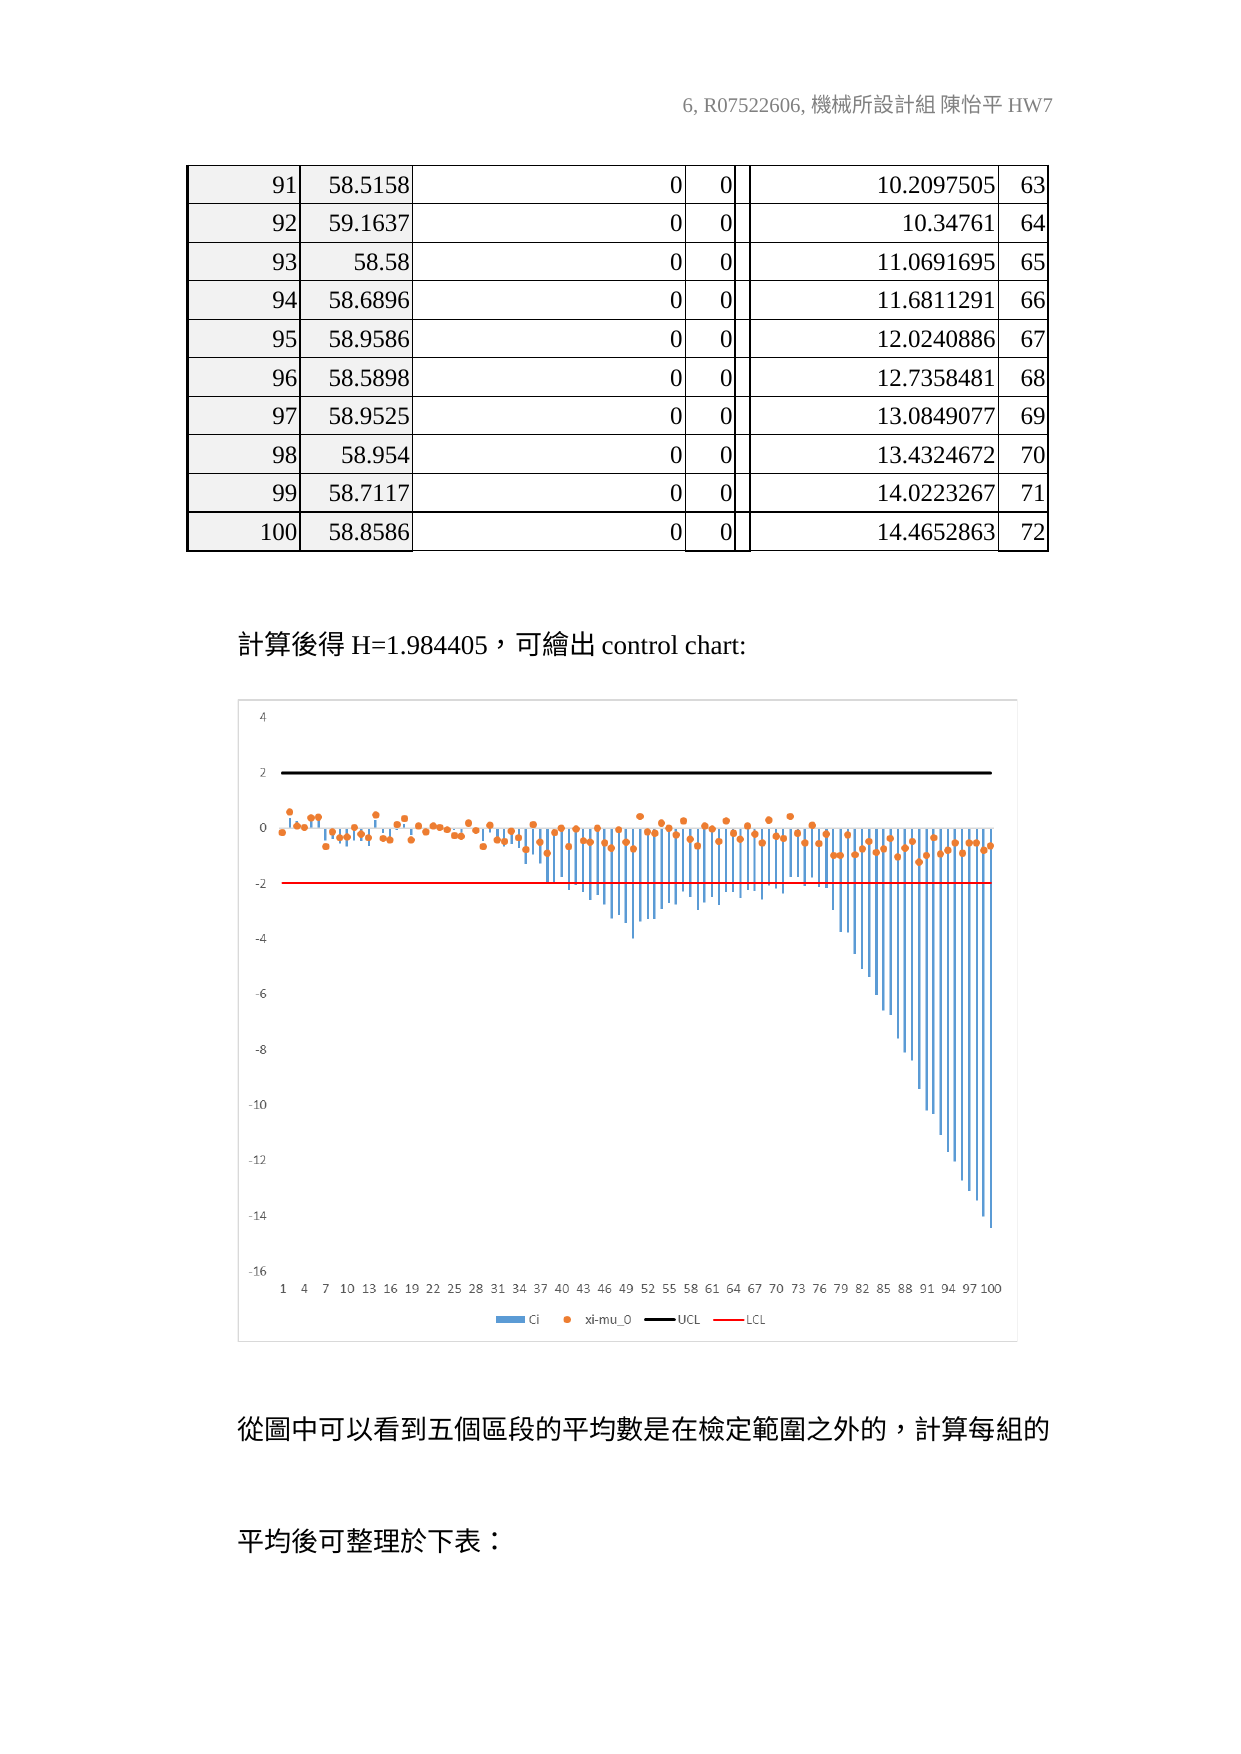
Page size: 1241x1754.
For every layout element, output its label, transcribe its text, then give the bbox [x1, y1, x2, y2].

table_cell 0 [686, 320, 734, 357]
table_cell 0 [686, 243, 734, 280]
table_cell 59.1637 [301, 204, 412, 242]
table_cell 91 [189, 166, 299, 203]
table_cell [736, 320, 749, 357]
table_cell 63 [999, 166, 1047, 203]
table_cell 70 [999, 435, 1047, 473]
table_cell 0 [413, 397, 685, 434]
table_cell 58.6896 [301, 281, 412, 319]
table_cell 0 [686, 474, 734, 511]
table_cell 0 [686, 204, 734, 242]
table_cell 0 [413, 166, 685, 203]
table_cell 66 [999, 281, 1047, 319]
table_cell 0 [686, 166, 734, 203]
table_cell 93 [189, 243, 299, 280]
table_cell 12.7358481 [751, 358, 998, 396]
table_cell [736, 166, 749, 203]
table_cell 92 [189, 204, 299, 242]
table_cell 0 [413, 320, 685, 357]
table_cell 97 [189, 397, 299, 434]
table_cell 95 [189, 320, 299, 357]
table_cell [736, 474, 749, 511]
table_cell 58.5158 [301, 166, 412, 203]
table_cell 0 [686, 397, 734, 434]
table_cell 14.0223267 [751, 474, 998, 511]
table_cell 0 [413, 358, 685, 396]
table_cell 58.9586 [301, 320, 412, 357]
table_cell 58.9525 [301, 397, 412, 434]
table_cell 64 [999, 204, 1047, 242]
table_cell 71 [999, 474, 1047, 511]
table_cell 13.4324672 [751, 435, 998, 473]
table_cell [736, 358, 749, 396]
table_cell 0 [686, 435, 734, 473]
text 計算後得H=1.984405，可繪出control chart: [237, 605, 1053, 680]
table_cell [736, 397, 749, 434]
picture [237, 699, 1018, 1342]
table_cell 67 [999, 320, 1047, 357]
table_cell 72 [999, 513, 1047, 550]
table_cell 13.0849077 [751, 397, 998, 434]
table_cell 99 [189, 474, 299, 511]
table_cell 0 [686, 281, 734, 319]
table_cell [736, 281, 749, 319]
table_cell [736, 204, 749, 242]
table_cell 58.8586 [301, 513, 412, 550]
table_cell 10.34761 [751, 204, 998, 242]
table_cell 94 [189, 281, 299, 319]
table_cell 0 [413, 513, 685, 550]
table_cell [736, 243, 749, 280]
table_cell 14.4652863 [751, 513, 998, 550]
table_cell 0 [686, 513, 734, 550]
table_cell 0 [413, 281, 685, 319]
table_cell 69 [999, 397, 1047, 434]
table_cell 11.6811291 [751, 281, 998, 319]
table_cell 98 [189, 435, 299, 473]
table_cell [736, 435, 749, 473]
table_cell 11.0691695 [751, 243, 998, 280]
table_cell 10.2097505 [751, 166, 998, 203]
table_cell 12.0240886 [751, 320, 998, 357]
table_cell 0 [686, 358, 734, 396]
text 從圖中可以看到五個區段的平均數是在檢定範圍之外的，計算每組的平均後可整理於下表： [237, 1390, 1053, 1578]
table_cell 58.5898 [301, 358, 412, 396]
table_cell 0 [413, 435, 685, 473]
table_cell 58.7117 [301, 474, 412, 511]
table_cell 0 [413, 474, 685, 511]
table_cell 96 [189, 358, 299, 396]
table_cell [736, 513, 749, 550]
table_cell 58.58 [301, 243, 412, 280]
table_cell 0 [413, 204, 685, 242]
table_cell 100 [189, 513, 299, 550]
table_cell 58.954 [301, 435, 412, 473]
table_cell 65 [999, 243, 1047, 280]
table_cell 0 [413, 243, 685, 280]
table_cell 68 [999, 358, 1047, 396]
